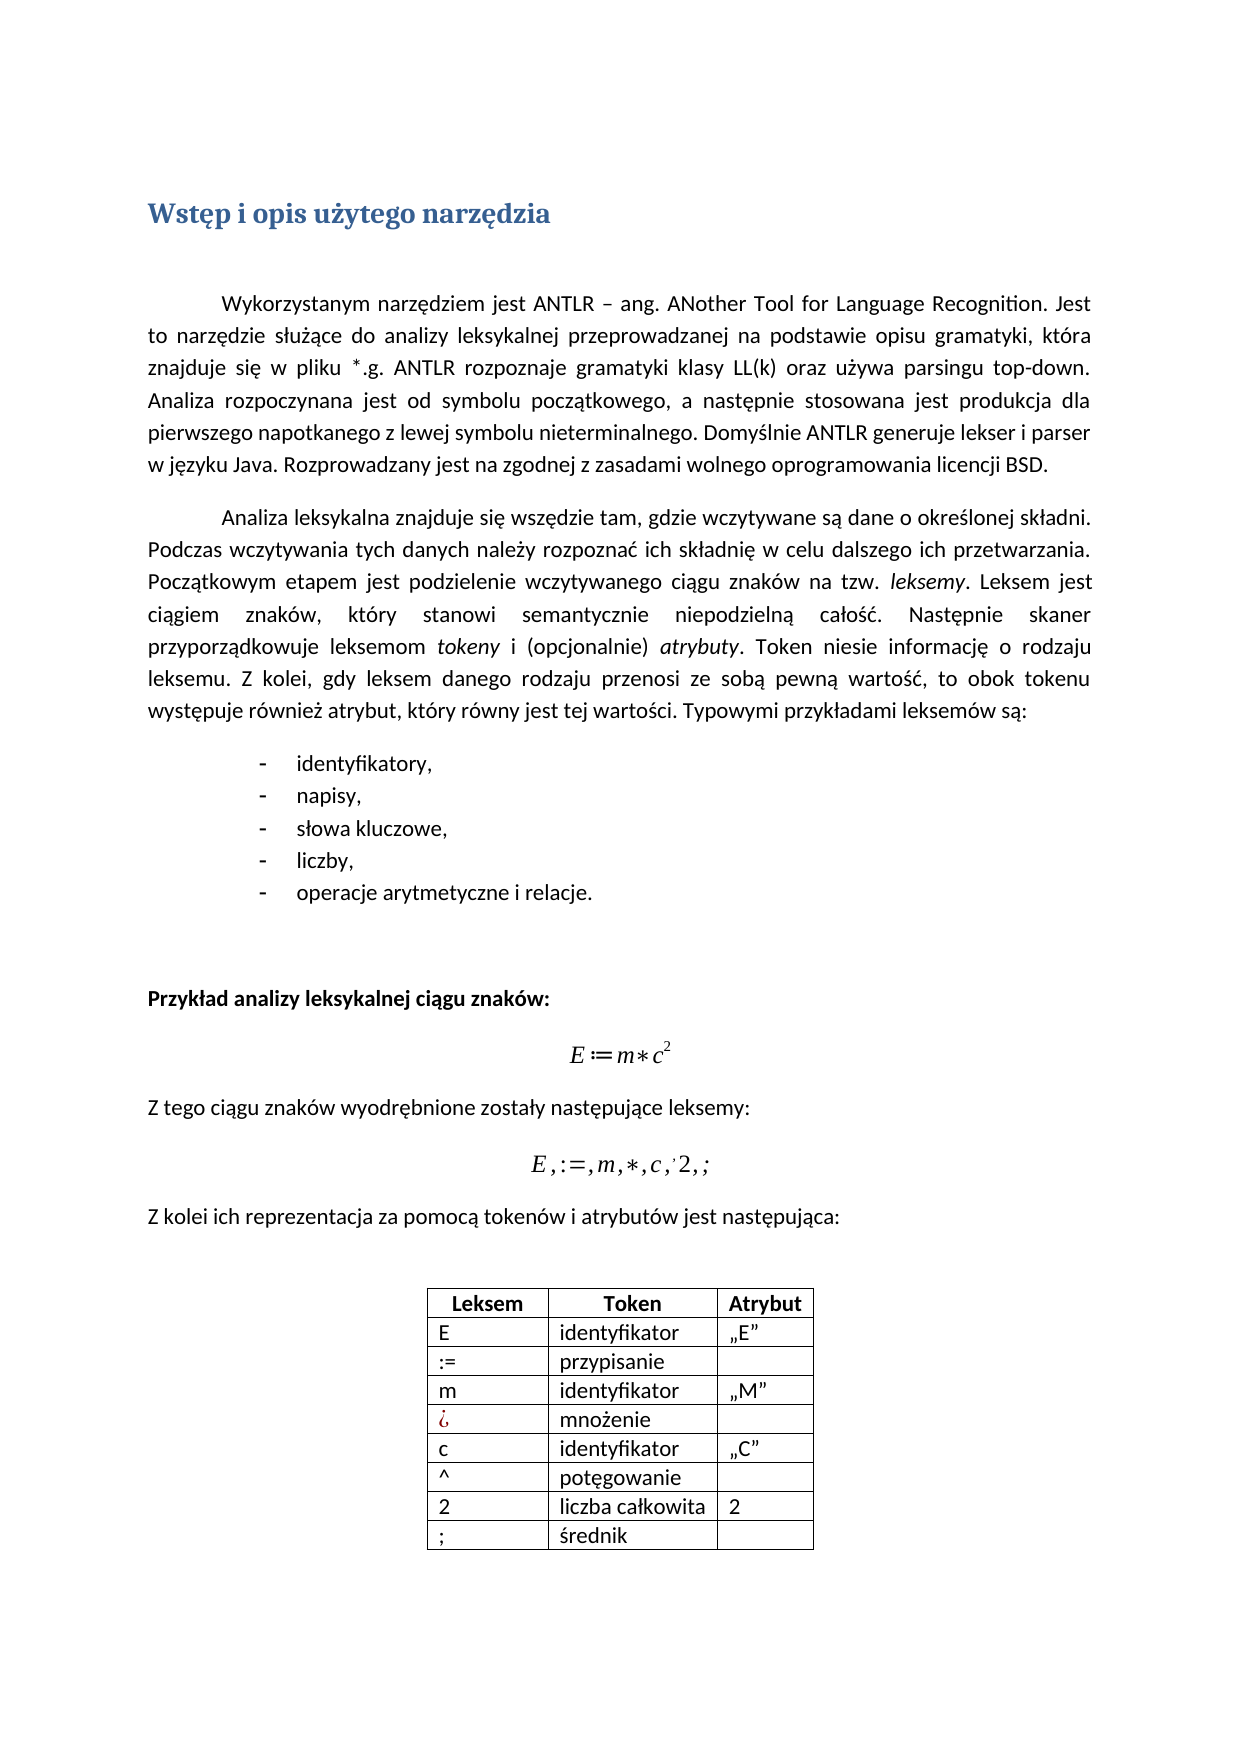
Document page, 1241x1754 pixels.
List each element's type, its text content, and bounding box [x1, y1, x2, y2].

table_cell := [428, 1347, 548, 1375]
text Z tego ciągu znaków wyodrębnione zostały następujące leksemy: [148, 1093, 1093, 1121]
table_cell [718, 1521, 813, 1549]
table_cell ^ [428, 1463, 548, 1491]
table_cell [718, 1347, 813, 1375]
table_header Atrybut [718, 1289, 813, 1317]
table_cell „M” [718, 1376, 813, 1404]
table_cell „C” [718, 1434, 813, 1462]
table_cell potęgowanie [549, 1463, 717, 1491]
table_header Leksem [428, 1289, 548, 1317]
table_cell 2 [718, 1492, 813, 1520]
table_cell [718, 1463, 813, 1491]
table_cell [718, 1405, 813, 1433]
table_cell identyfikator [549, 1376, 717, 1404]
table_cell m [428, 1376, 548, 1404]
table_cell ; [428, 1521, 548, 1549]
table_cell „E” [718, 1318, 813, 1346]
table_cell identyfikator [549, 1434, 717, 1462]
table_cell mnożenie [549, 1405, 717, 1433]
table_cell przypisanie [549, 1347, 717, 1375]
table_cell [428, 1405, 548, 1433]
table_cell średnik [549, 1521, 717, 1549]
table_cell c [428, 1434, 548, 1462]
table_cell E [428, 1318, 548, 1346]
text Z kolei ich reprezentacja za pomocą tokenów i atrybutów jest następująca: [148, 1202, 1093, 1230]
table_cell liczba całkowita [549, 1492, 717, 1520]
table_cell 2 [428, 1492, 548, 1520]
table_header Token [549, 1289, 717, 1317]
table_cell identyfikator [549, 1318, 717, 1346]
